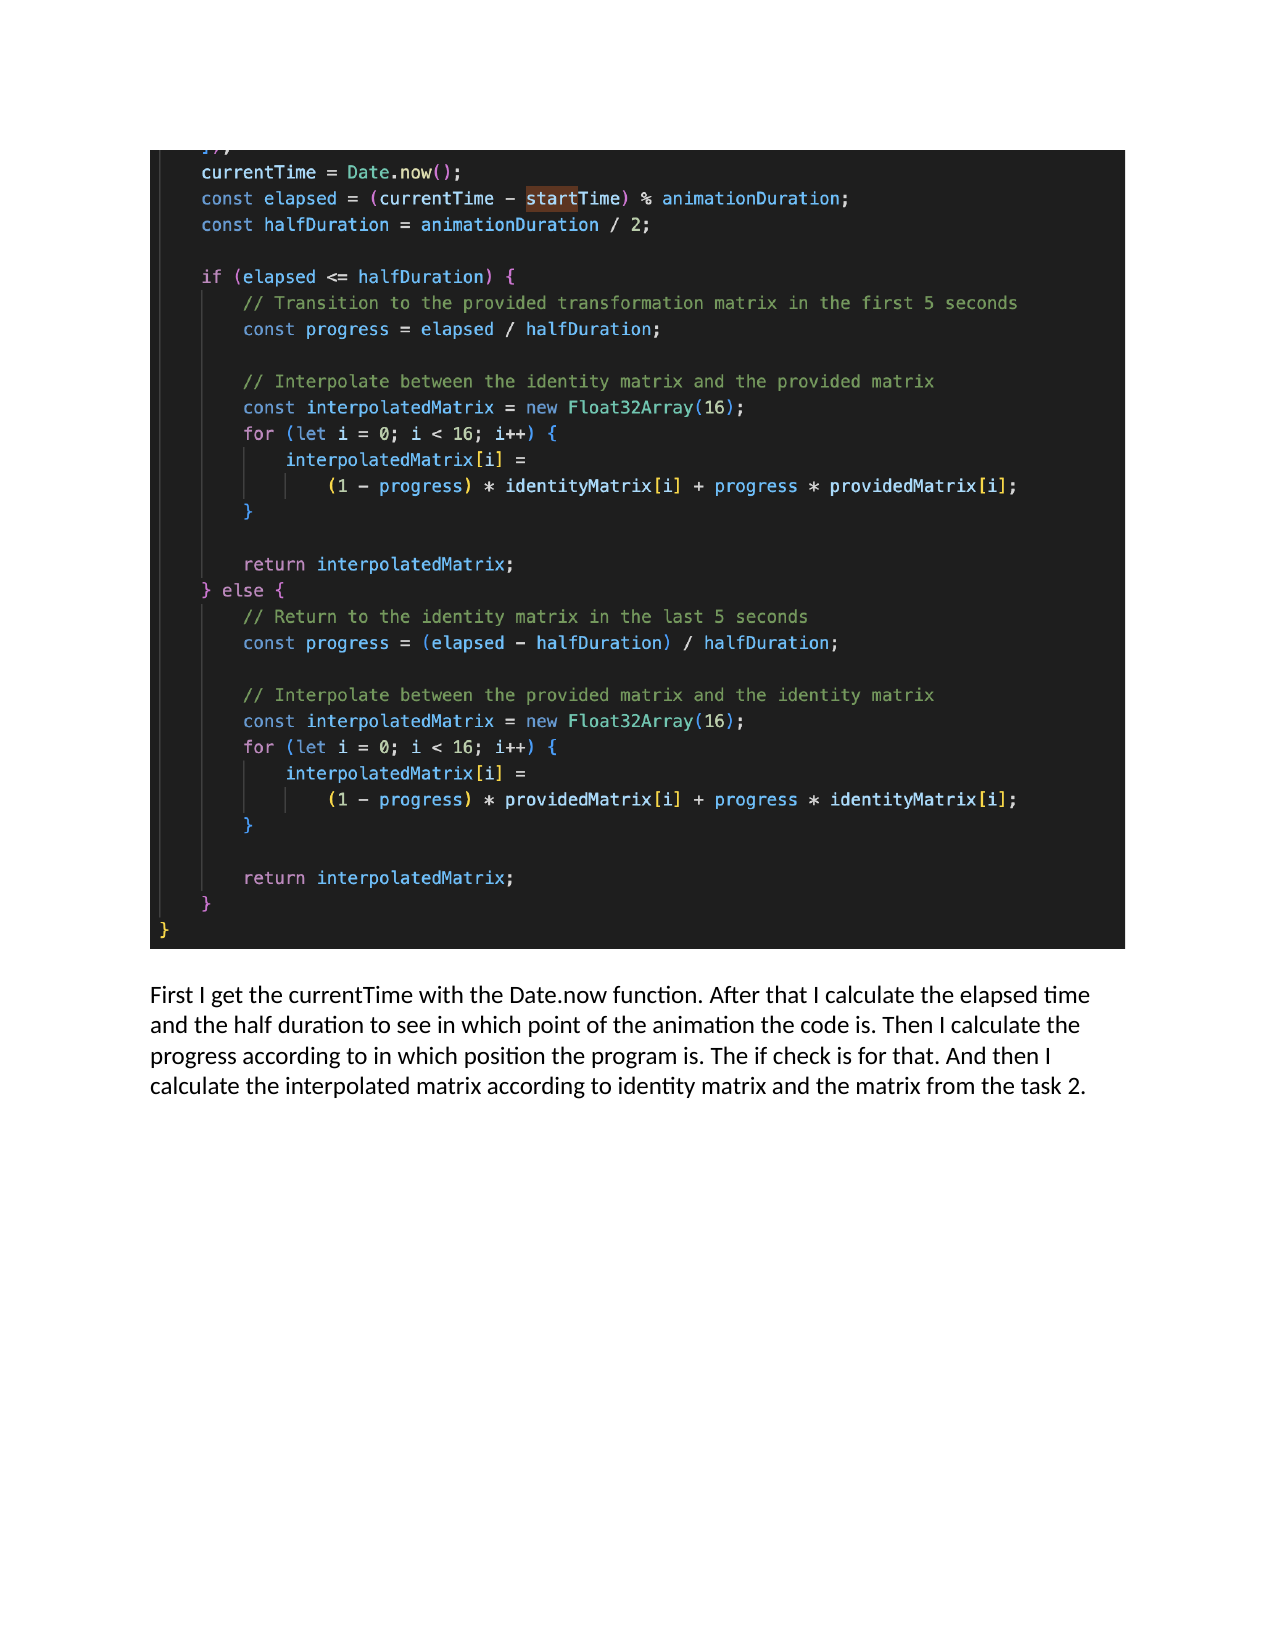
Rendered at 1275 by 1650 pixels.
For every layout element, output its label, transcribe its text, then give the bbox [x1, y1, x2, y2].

text First I get the currentTime with the Date.now function. After that I calculate the elapsed time and the half duration to see in which point of the animation the code is. Then I calculate the progress according to in which position the program is. The if check is for that. And then I calculate the interpolated matrix according to identity matrix and the matrix from the task 2. [150, 979, 1125, 1101]
picture [150, 150, 1125, 949]
